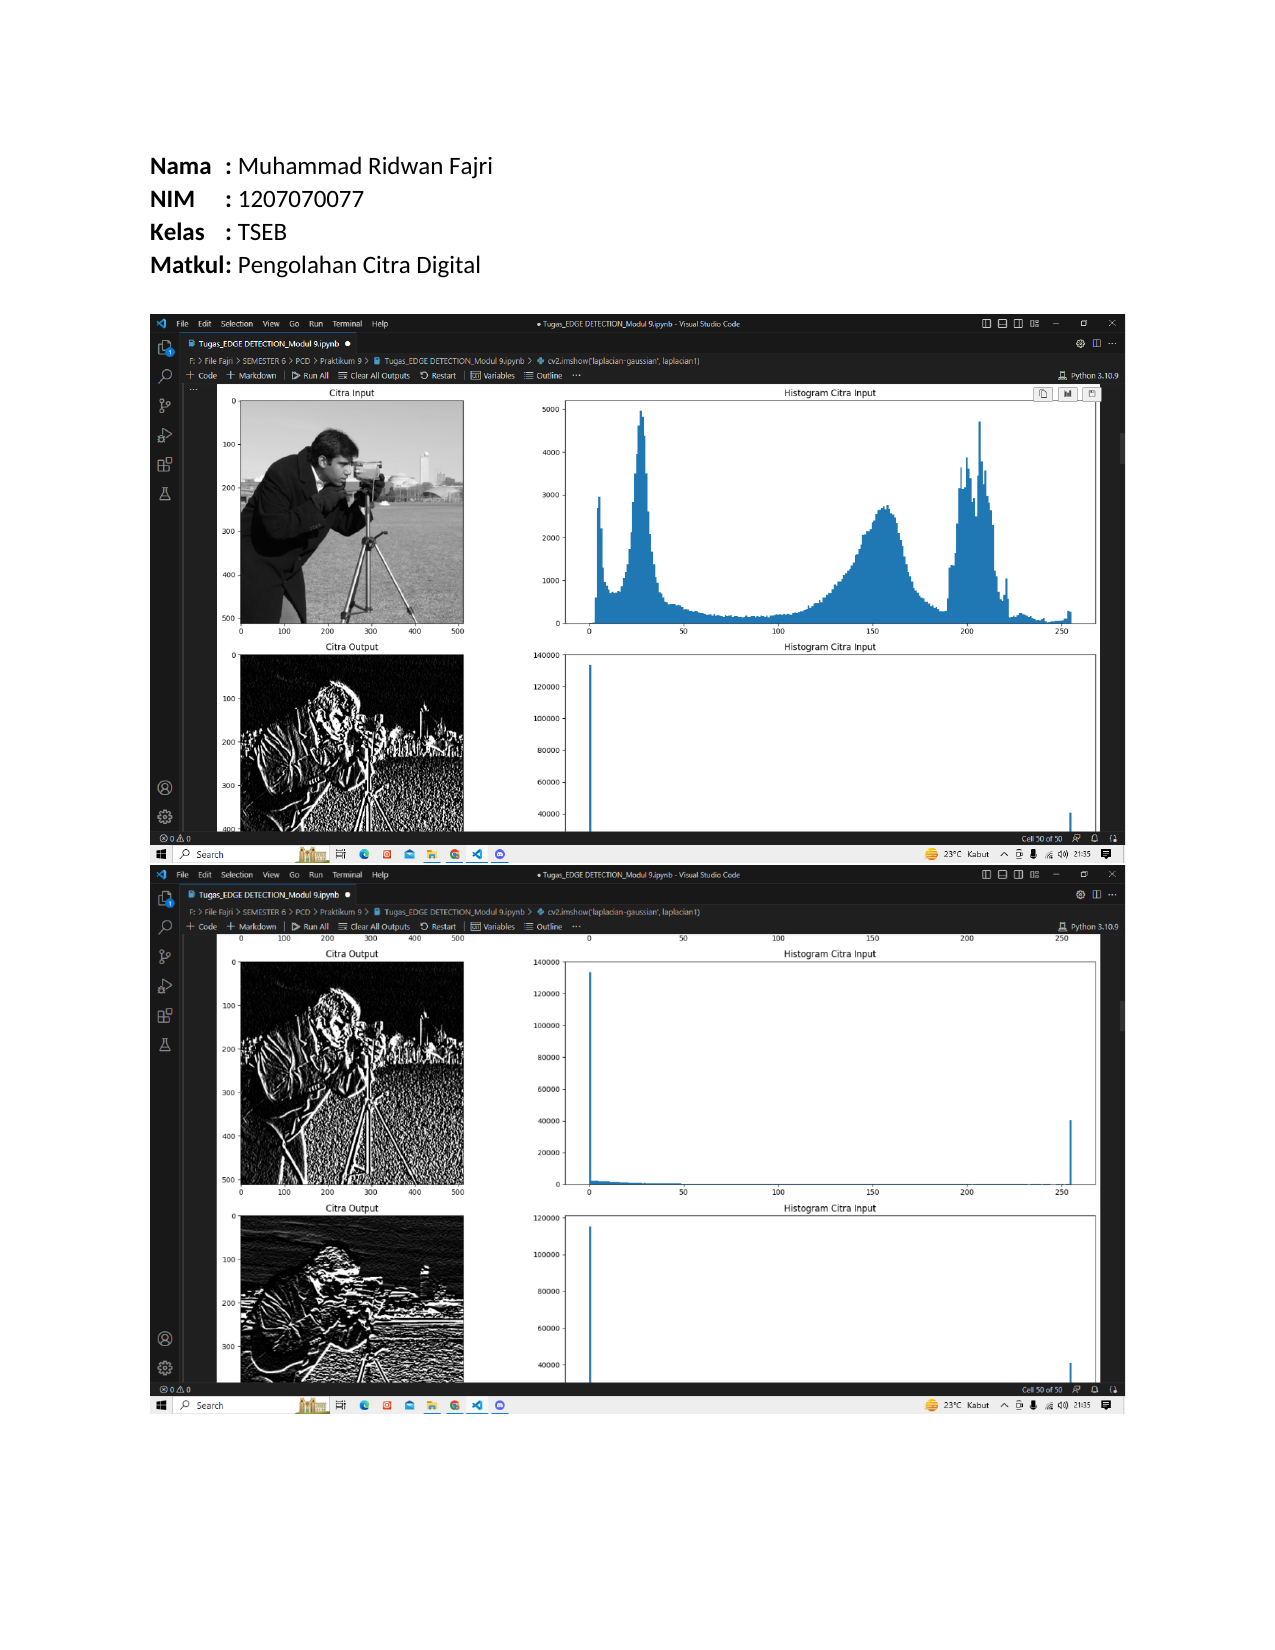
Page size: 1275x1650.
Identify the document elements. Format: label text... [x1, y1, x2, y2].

text Matkul : Pengolahan Citra Digital [150, 249, 1125, 279]
text NIM : 1207070077 [150, 183, 1125, 213]
picture [150, 314, 1125, 863]
text Kelas : TSEB [150, 216, 1125, 246]
text Nama : Muhammad Ridwan Fajri [150, 150, 1125, 181]
picture [150, 865, 1125, 1414]
